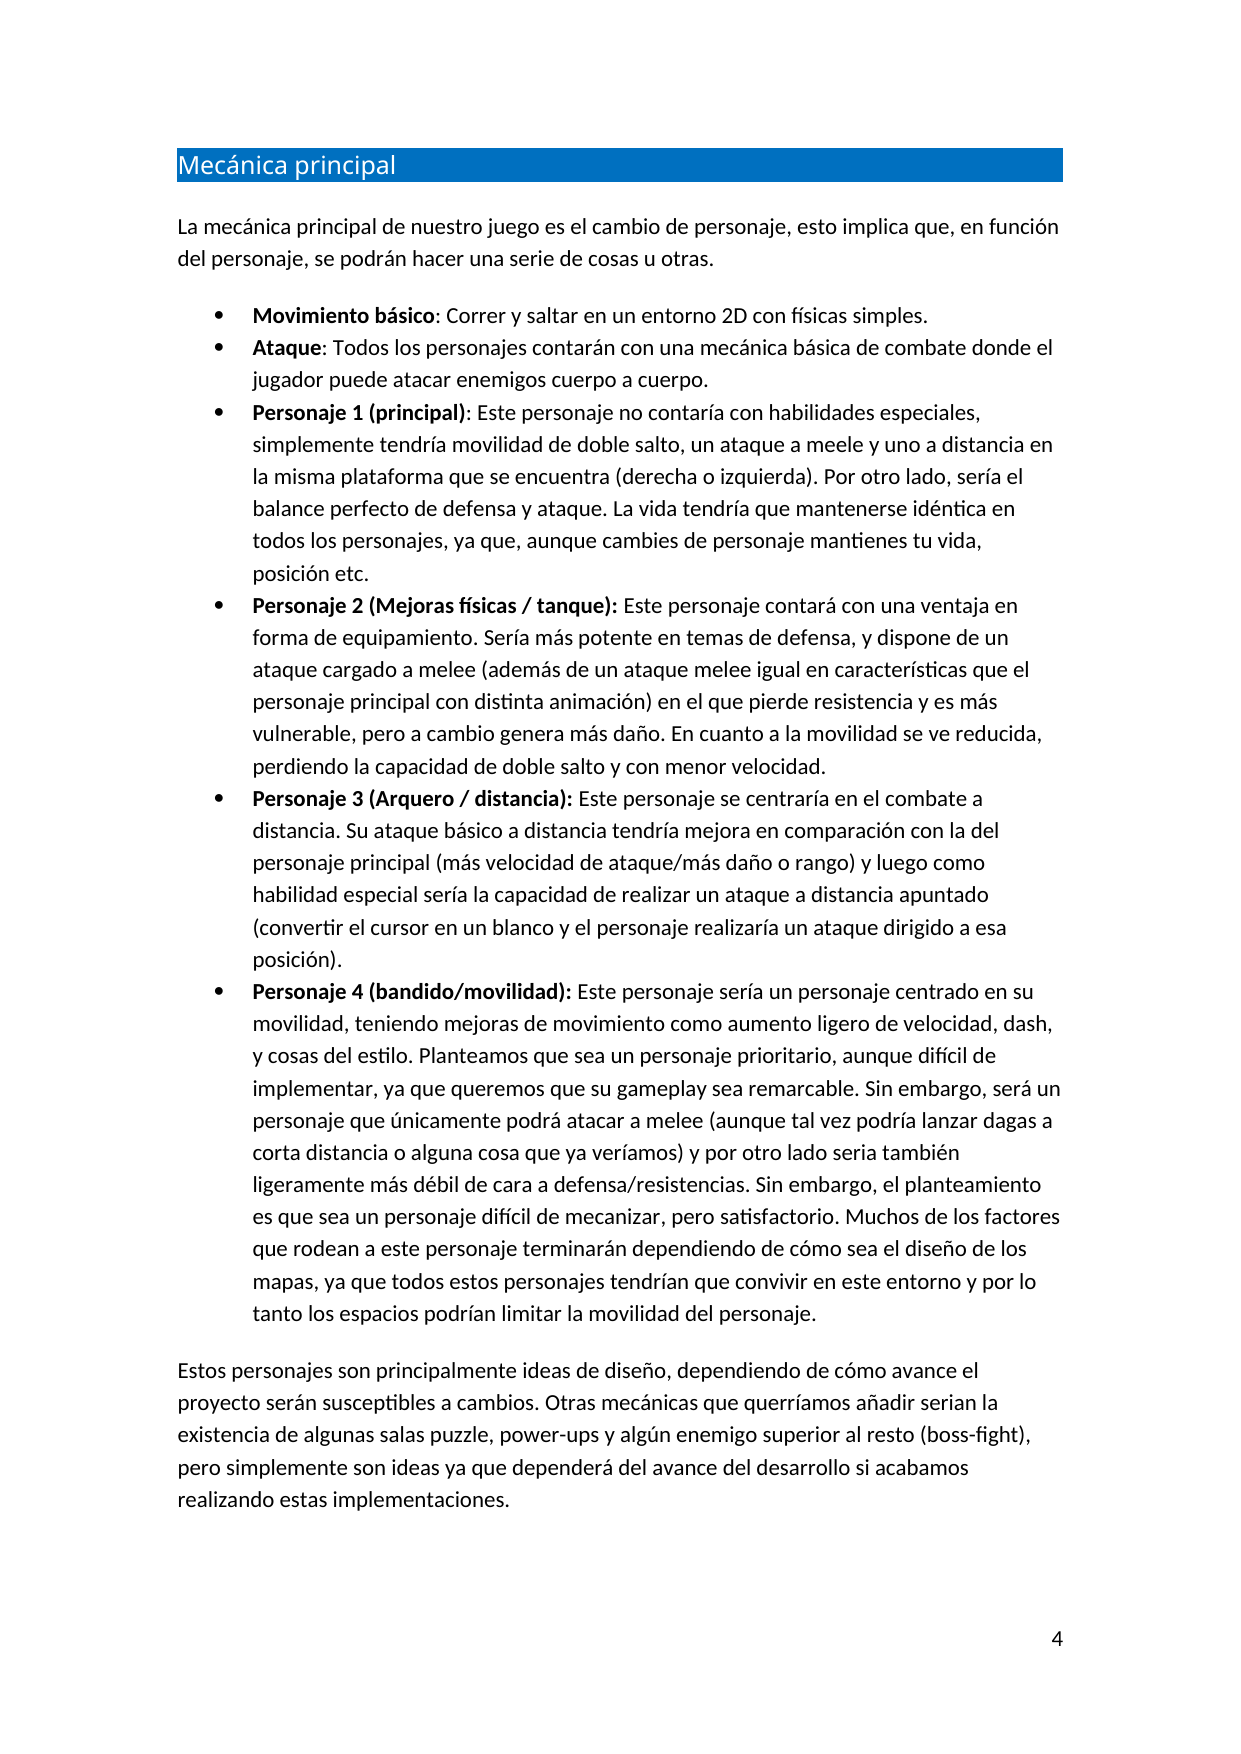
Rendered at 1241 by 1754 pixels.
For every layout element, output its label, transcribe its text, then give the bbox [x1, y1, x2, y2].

list Personaje 3 (Arquero / distancia): Este personaje se centraría en el combate a distancia. Su ataque básico a distancia tendría mejora en comparación con la del personaje principal (más velocidad de ataque/más daño o rango) y luego como habilidad especial sería la capacidad de realizar un ataque a distancia apuntado (convertir el cursor en un blanco y el personaje realizaría un ataque dirigido a esa posición). [215, 784, 1063, 973]
text Estos personajes son principalmente ideas de diseño, dependiendo de cómo avance el proyecto serán susceptibles a cambios. Otras mecánicas que querríamos añadir serian la existencia de algunas salas puzzle, power-ups y algún enemigo superior al resto (boss-fight), pero simplemente son ideas ya que dependerá del avance del desarrollo si acabamos realizando estas implementaciones. [177, 1356, 1063, 1513]
text Mecánica principal [396, 148, 1063, 182]
list Ataque: Todos los personajes contarán con una mecánica básica de combate donde el jugador puede atacar enemigos cuerpo a cuerpo. [215, 333, 1063, 393]
text La mecánica principal de nuestro juego es el cambio de personaje, esto implica que, en función del personaje, se podrán hacer una serie de cosas u otras. [177, 212, 1063, 272]
list Personaje 4 (bandido/movilidad): Este personaje sería un personaje centrado en su movilidad, teniendo mejoras de movimiento como aumento ligero de velocidad, dash, y cosas del estilo. Planteamos que sea un personaje prioritario, aunque difícil de implementar, ya que queremos que su gameplay sea remarcable. Sin embargo, será un personaje que únicamente podrá atacar a melee (aunque tal vez podría lanzar dagas a corta distancia o alguna cosa que ya veríamos) y por otro lado seria también ligeramente más débil de cara a defensa/resistencias. Sin embargo, el planteamiento es que sea un personaje difícil de mecanizar, pero satisfactorio. Muchos de los factores que rodean a este personaje terminarán dependiendo de cómo sea el diseño de los mapas, ya que todos estos personajes tendrían que convivir en este entorno y por lo tanto los espacios podrían limitar la movilidad del personaje. [215, 977, 1063, 1327]
list Personaje 2 (Mejoras físicas / tanque): Este personaje contará con una ventaja en forma de equipamiento. Sería más potente en temas de defensa, y dispone de un ataque cargado a melee (además de un ataque melee igual en características que el personaje principal con distinta animación) en el que pierde resistencia y es más vulnerable, pero a cambio genera más daño. En cuanto a la movilidad se ve reducida, perdiendo la capacidad de doble salto y con menor velocidad. [215, 591, 1063, 780]
list Personaje 1 (principal): Este personaje no contaría con habilidades especiales, simplemente tendría movilidad de doble salto, un ataque a meele y uno a distancia en la misma plataforma que se encuentra (derecha o izquierda). Por otro lado, sería el balance perfecto de defensa y ataque. La vida tendría que mantenerse idéntica en todos los personajes, ya que, aunque cambies de personaje mantienes tu vida, posición etc. [215, 398, 1063, 587]
list Movimiento básico: Correr y saltar en un entorno 2D con físicas simples. [215, 301, 1063, 329]
